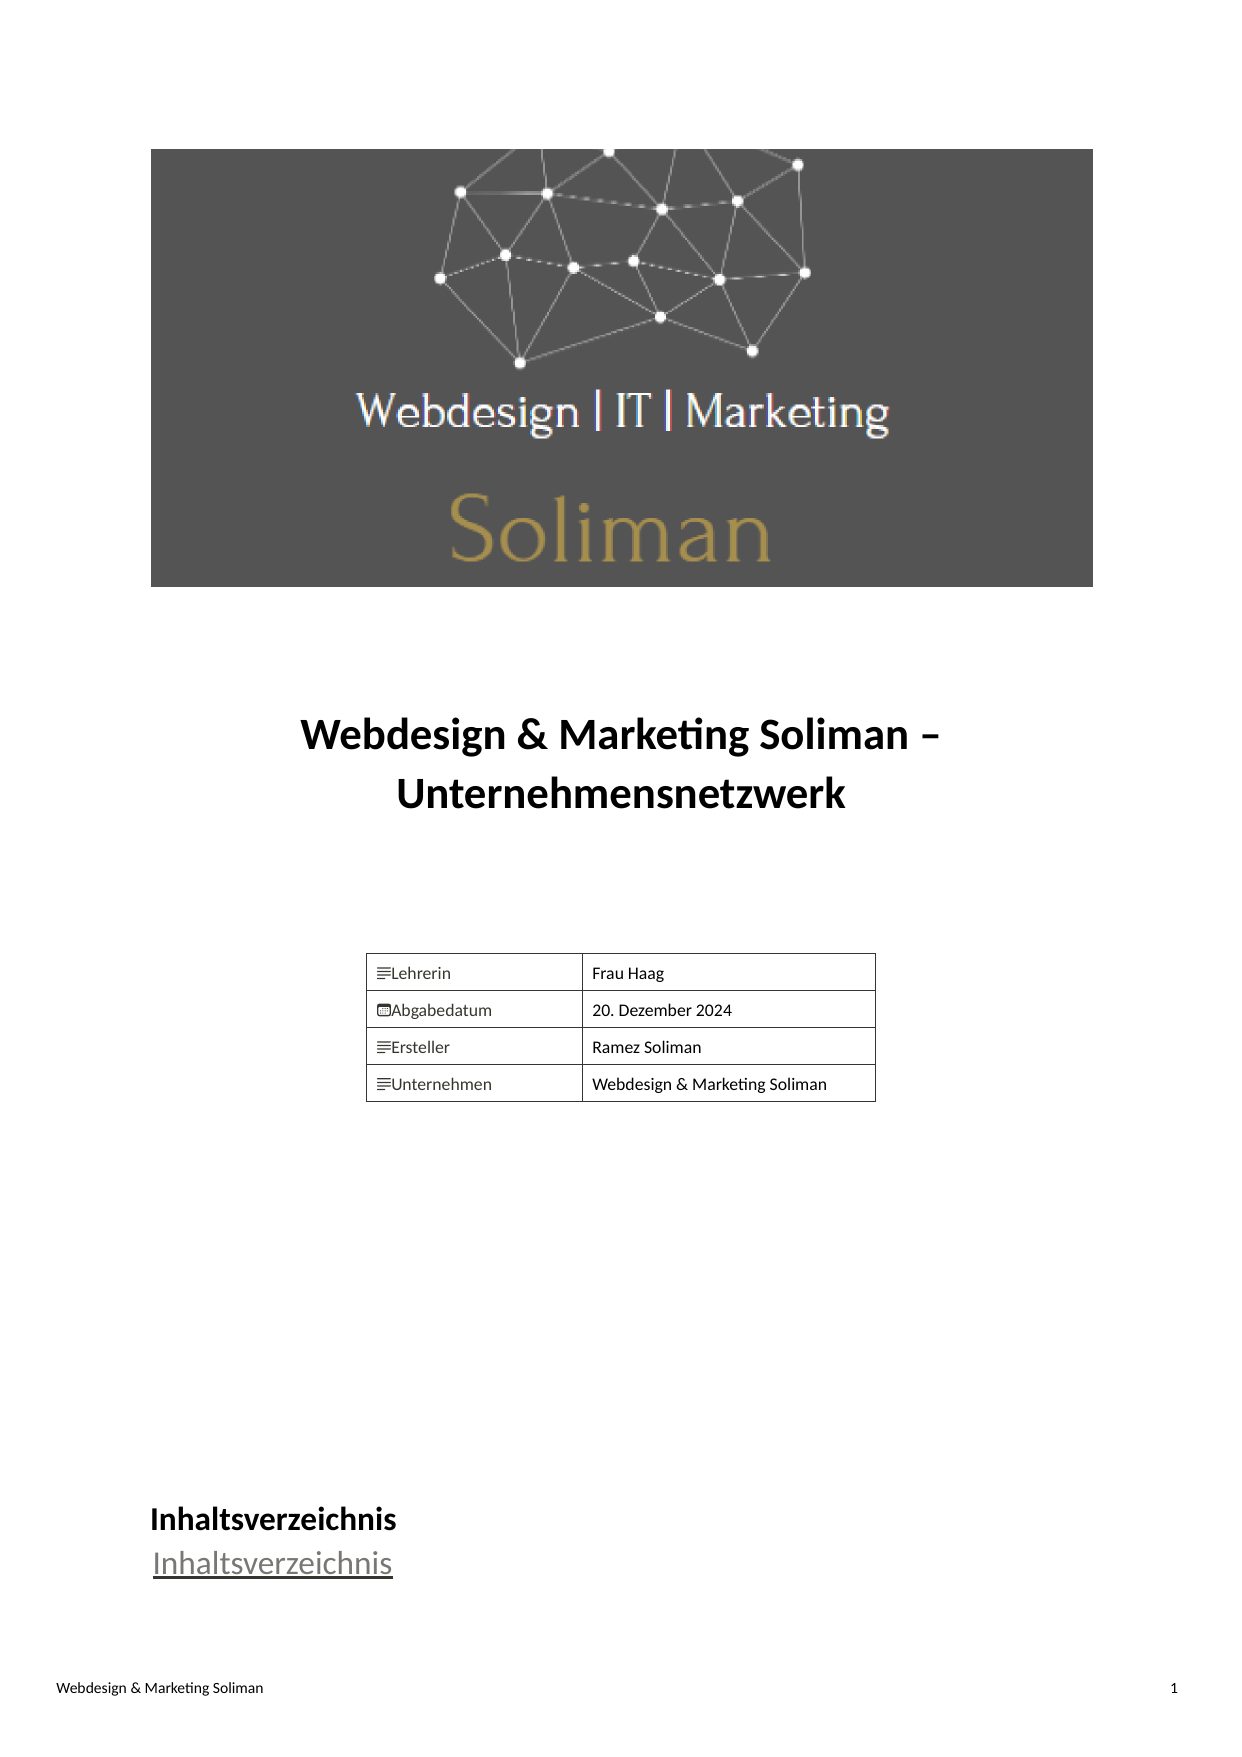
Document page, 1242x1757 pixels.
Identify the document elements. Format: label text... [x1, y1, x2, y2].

text Inhaltsverzeichnis [152, 1542, 1092, 1582]
table_cell Unternehmen [367, 1065, 582, 1101]
table_cell Webdesign & Marketing Soliman [583, 1065, 875, 1101]
table_cell Abgabedatum [367, 991, 582, 1027]
subtitle Inhaltsverzeichnis [150, 1102, 1092, 1538]
table_cell Ramez Soliman [583, 1028, 875, 1064]
table_cell 20. Dezember 2024 [583, 991, 875, 1027]
table_header Frau Haag [583, 954, 875, 990]
text Webdesign & Marketing Soliman – Unternehmensnetzwerk [150, 706, 1092, 820]
picture [150, 148, 1093, 587]
table_header Lehrerin [367, 954, 582, 990]
table_cell Ersteller [367, 1028, 582, 1064]
